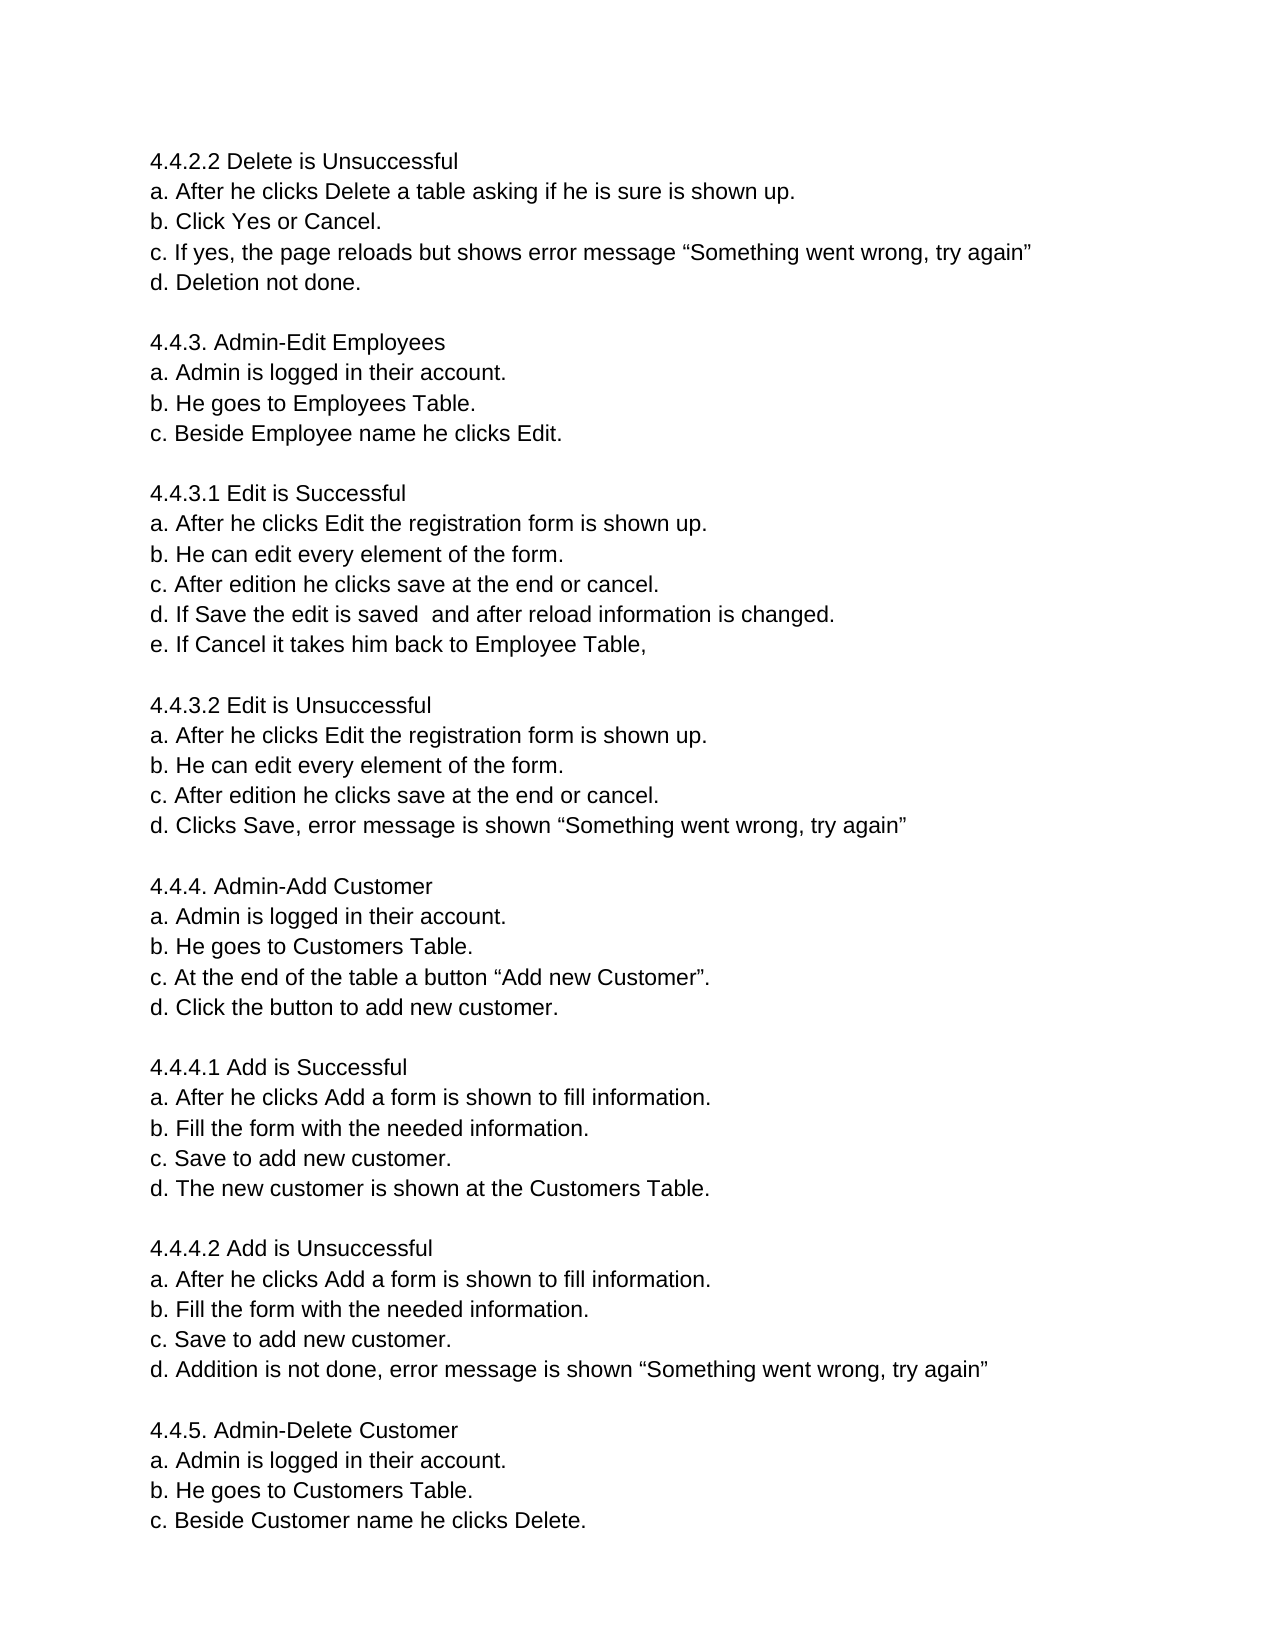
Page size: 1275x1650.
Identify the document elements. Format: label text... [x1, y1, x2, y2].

text c. After edition he clicks save at the end or cancel. [150, 571, 1127, 597]
text b. Click Yes or Cancel. [150, 208, 1127, 235]
text 4.4.3. Admin-Edit Employees [150, 329, 1127, 356]
text b. He goes to Employees Table. [150, 389, 1127, 416]
text d. The new customer is shown at the Customers Table. [150, 1175, 1127, 1201]
text b. He can edit every element of the form. [150, 541, 1127, 567]
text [150, 178, 1127, 204]
text d. Clicks Save, error message is shown “Something went wrong, try again” [150, 812, 1127, 839]
text a. After he clicks Edit the registration form is shown up. [150, 510, 1127, 537]
text 4.4.5. Admin-Delete Customer [150, 1417, 1127, 1443]
text a. Admin is logged in their account. [150, 359, 1127, 386]
text a. Admin is logged in their account. [150, 1447, 1127, 1473]
text 4.4.2.2 Delete is Unsuccessful [150, 148, 1127, 174]
text c. Beside Employee name he clicks Edit. [150, 420, 1127, 446]
text a. After he clicks Edit the registration form is shown up. [150, 722, 1127, 748]
text 4.4.3.1 Edit is Successful [150, 480, 1127, 507]
text a. Admin is logged in their account. [150, 903, 1127, 929]
text d. Click the button to add new customer. [150, 994, 1127, 1020]
text c. Save to add new customer. [150, 1326, 1127, 1352]
text b. He can edit every element of the form. [150, 752, 1127, 778]
text 4.4.4. Admin-Add Customer [150, 873, 1127, 899]
text c. After edition he clicks save at the end or cancel. [150, 782, 1127, 809]
text e. If Cancel it takes him back to Employee Table, [150, 631, 1127, 658]
text d. Deletion not done. [150, 269, 1127, 295]
text c. If yes, the page reloads but shows error message “Something went wrong, try again” [150, 238, 1127, 265]
text 4.4.3.2 Edit is Unsuccessful [150, 692, 1127, 718]
text b. Fill the form with the needed information. [150, 1114, 1127, 1141]
text c. At the end of the table a button “Add new Customer”. [150, 963, 1127, 990]
text a. After he clicks Add a form is shown to fill information. [150, 1266, 1127, 1292]
text b. He goes to Customers Table. [150, 933, 1127, 960]
text d. If Save the edit is saved and after reload information is changed. [150, 601, 1127, 627]
text d. Addition is not done, error message is shown “Something went wrong, try again” [150, 1356, 1127, 1383]
text 4.4.4.1 Add is Successful [150, 1054, 1127, 1081]
text 4.4.4.2 Add is Unsuccessful [150, 1235, 1127, 1262]
text c. Beside Customer name he clicks Delete. [150, 1507, 1127, 1534]
text b. He goes to Customers Table. [150, 1477, 1127, 1503]
text a. After he clicks Add a form is shown to fill information. [150, 1084, 1127, 1111]
text c. Save to add new customer. [150, 1145, 1127, 1171]
text b. Fill the form with the needed information. [150, 1296, 1127, 1322]
